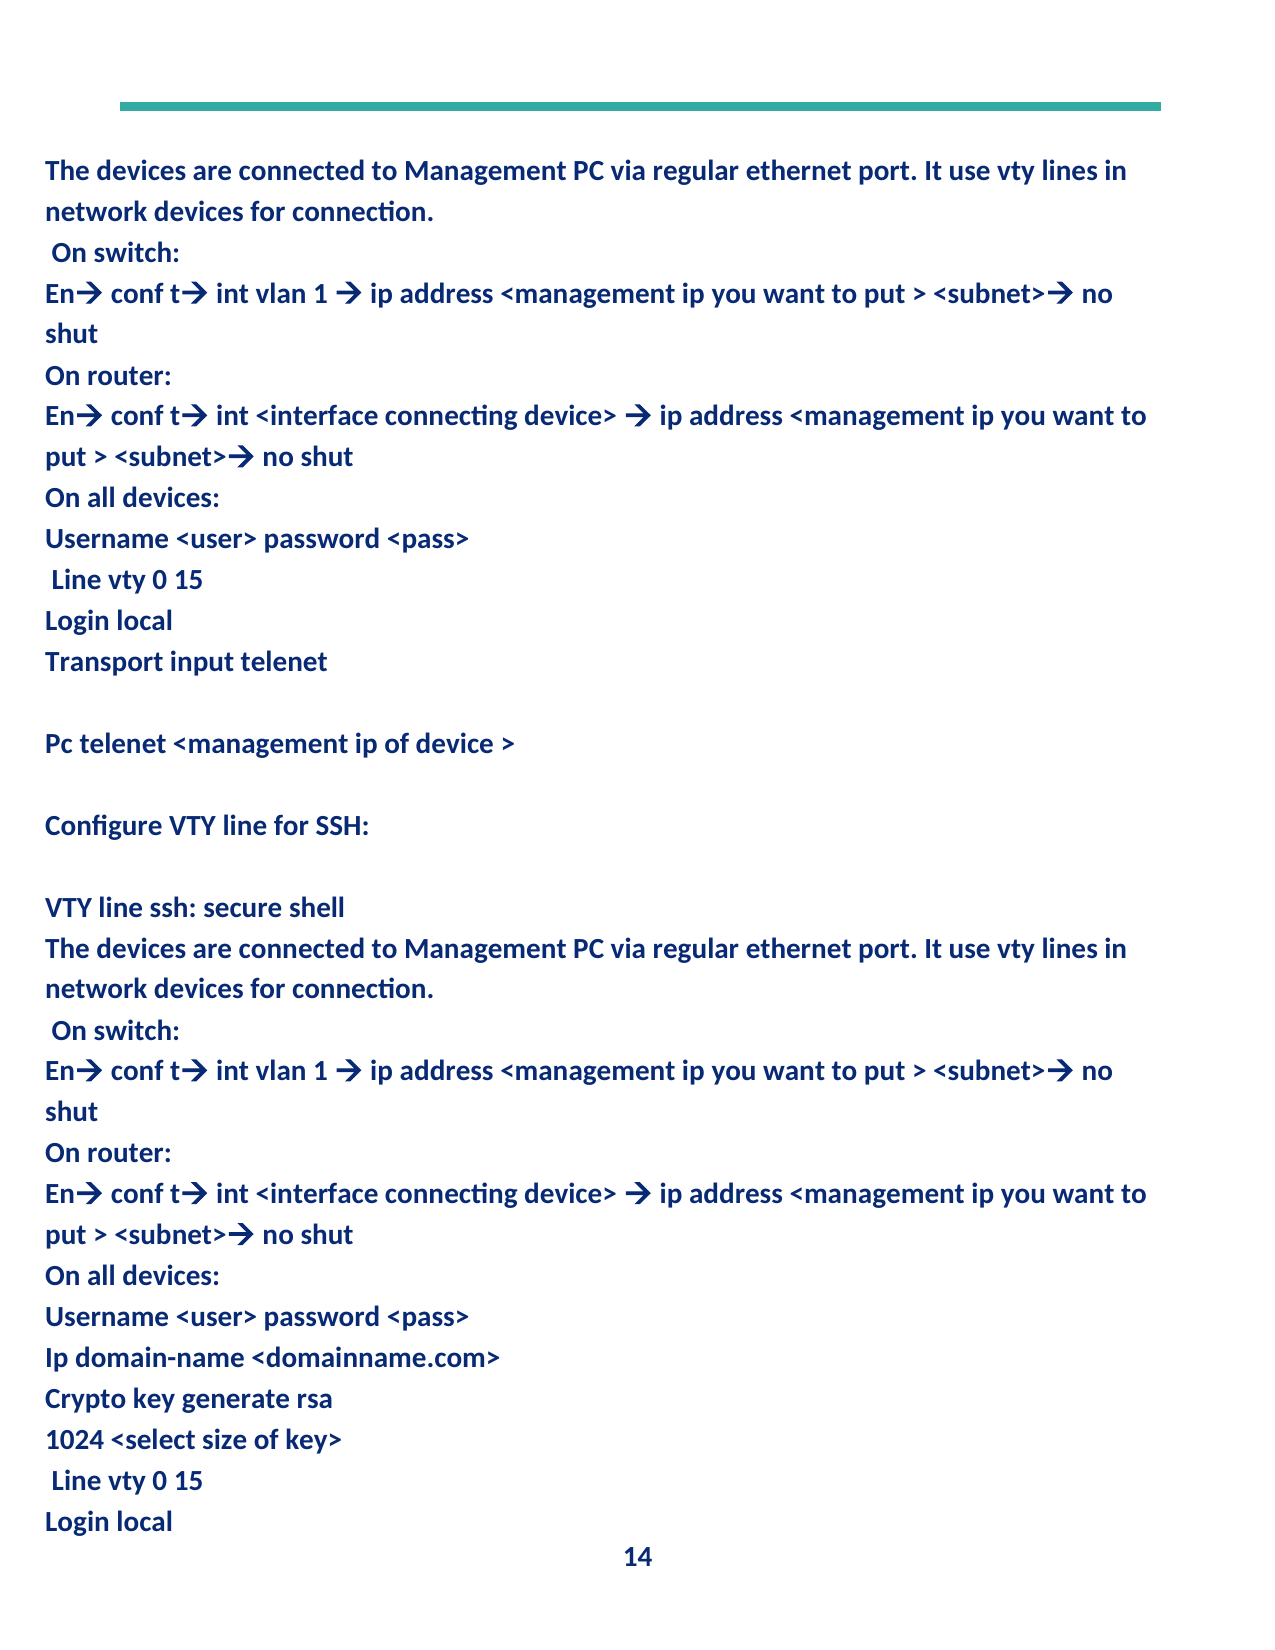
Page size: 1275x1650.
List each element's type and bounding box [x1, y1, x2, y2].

table_cell [45, 152, 1166, 1538]
